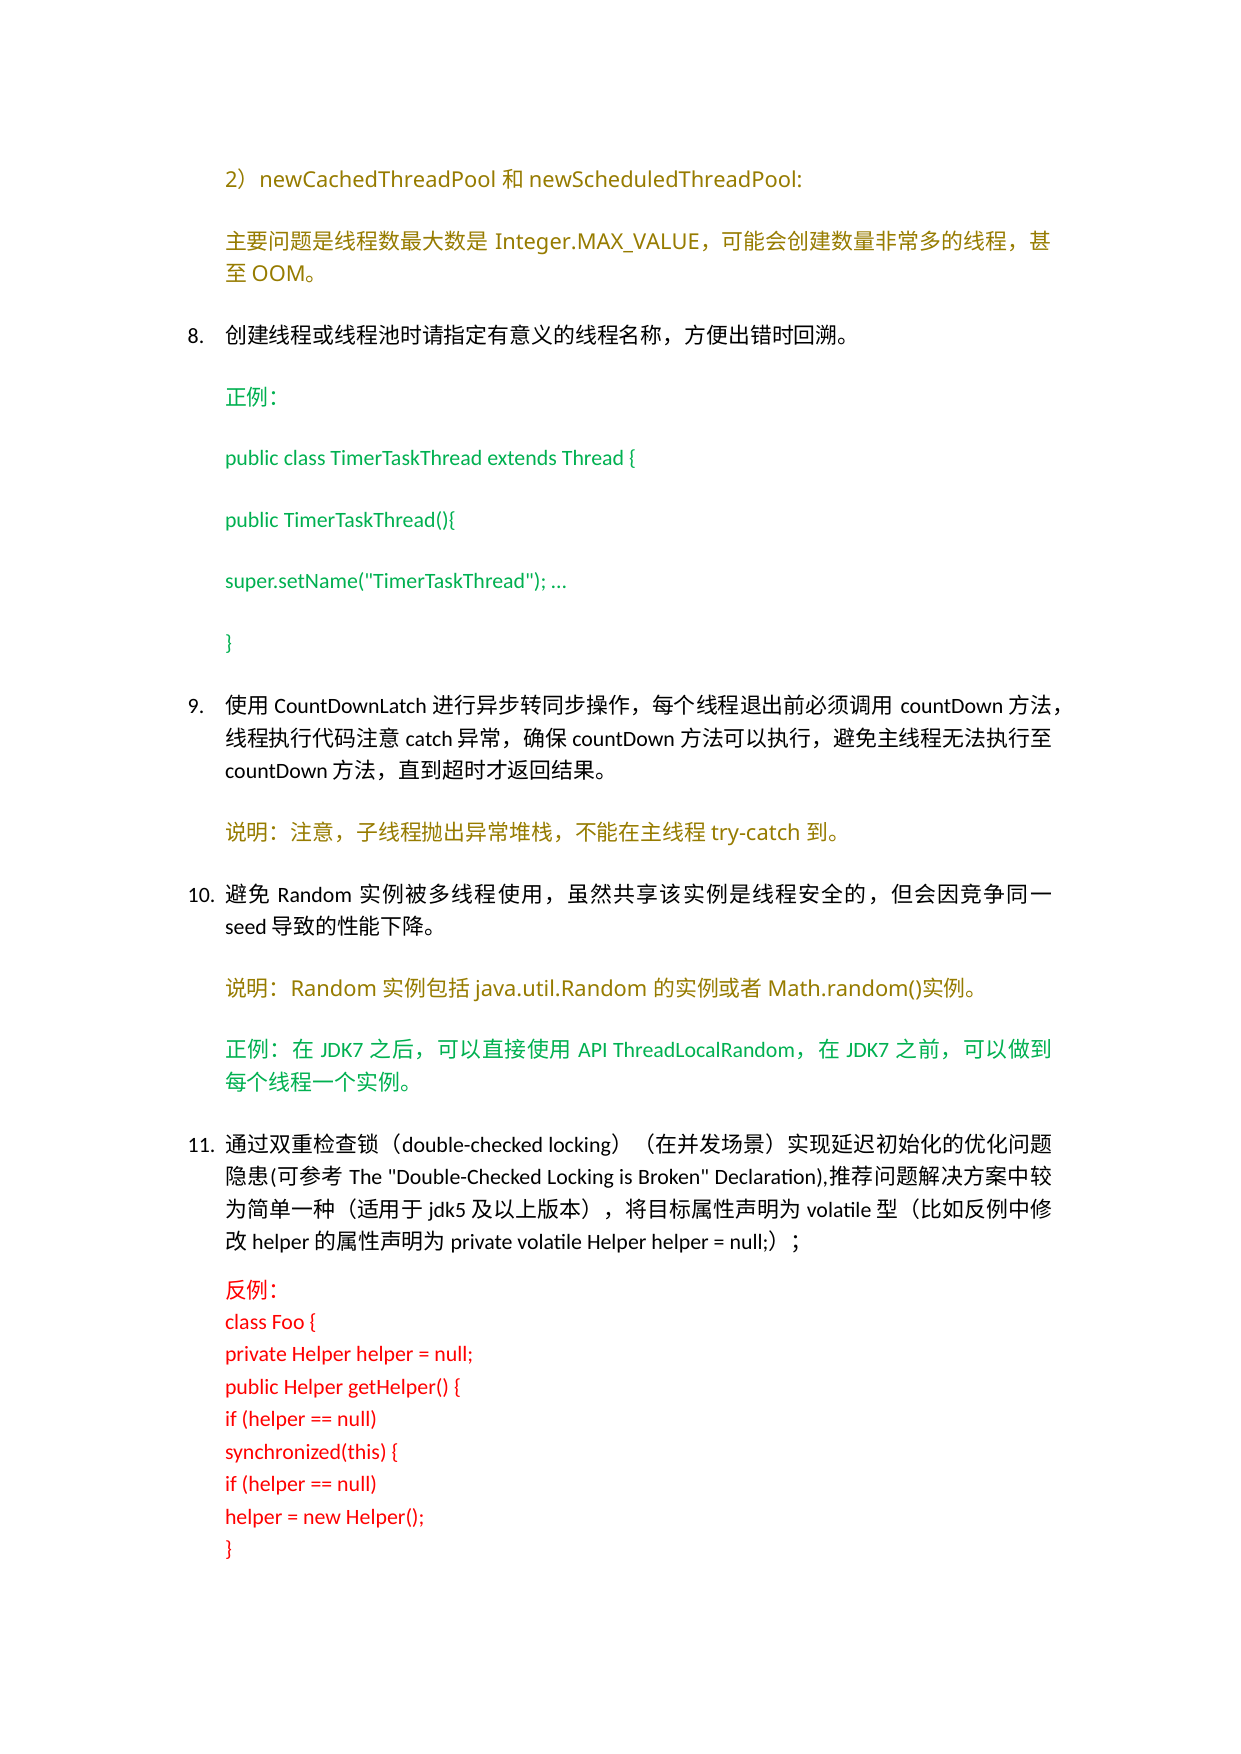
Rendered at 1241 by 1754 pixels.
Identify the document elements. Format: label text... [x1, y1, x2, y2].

text helper = new Helper(); [225, 1500, 1053, 1532]
text public Helper getHelper() { [225, 1370, 1053, 1402]
text 正例：在 JDK7 之后，可以直接使用 API ThreadLocalRandom，在 JDK7 之前，可以做到每个线程一个实例。 [225, 1032, 1053, 1097]
text synchronized(this) { [225, 1435, 1053, 1467]
text class Foo { [225, 1305, 1053, 1337]
list 创建线程或线程池时请指定有意义的线程名称，方便出错时回溯。 [187, 318, 1053, 350]
text if (helper == null) [225, 1402, 1053, 1435]
text public TimerTaskThread(){ [225, 503, 1053, 535]
text } [225, 626, 1053, 659]
text 2）newCachedThreadPool 和 newScheduledThreadPool: [225, 162, 1053, 194]
text 主要问题是线程数最大数是 Integer.MAX_VALUE，可能会创建数量非常多的线程，甚至 OOM。 [225, 224, 1053, 289]
text 说明：注意，子线程抛出异常堆栈，不能在主线程 try-catch 到。 [225, 814, 1053, 847]
text 反例： [225, 1272, 1053, 1305]
list 避免 Random 实例被多线程使用，虽然共享该实例是线程安全的，但会因竞争同一seed导致的性能下降。 [187, 876, 1053, 941]
text if (helper == null) [225, 1467, 1053, 1500]
text public class TimerTaskThread extends Thread { [225, 441, 1053, 474]
list 通过双重检查锁（double-checked locking）（在并发场景）实现延迟初始化的优化问题隐患(可参考 The "Double-Checked Locking is Broken" Declaration),推荐问题解决方案中较为简单一种（适用于 jdk5 及以上版本），将目标属性声明为 volatile 型（比如反例中修改 helper 的属性声明为 private volatile Helper helper = null;）； [187, 1126, 1053, 1256]
list 使用 CountDownLatch 进行异步转同步操作，每个线程退出前必须调用 countDown 方法，线程执行代码注意 catch 异常，确保 countDown 方法可以执行，避免主线程无法执行至countDown 方法，直到超时才返回结果。 [187, 688, 1053, 785]
text 说明：Random 实例包括 java.util.Random 的实例或者 Math.random()实例。 [225, 970, 1053, 1003]
text } [225, 1532, 1053, 1565]
text 正例： [225, 379, 1053, 412]
text private Helper helper = null; [225, 1337, 1053, 1370]
text super.setName("TimerTaskThread"); … [225, 564, 1053, 597]
